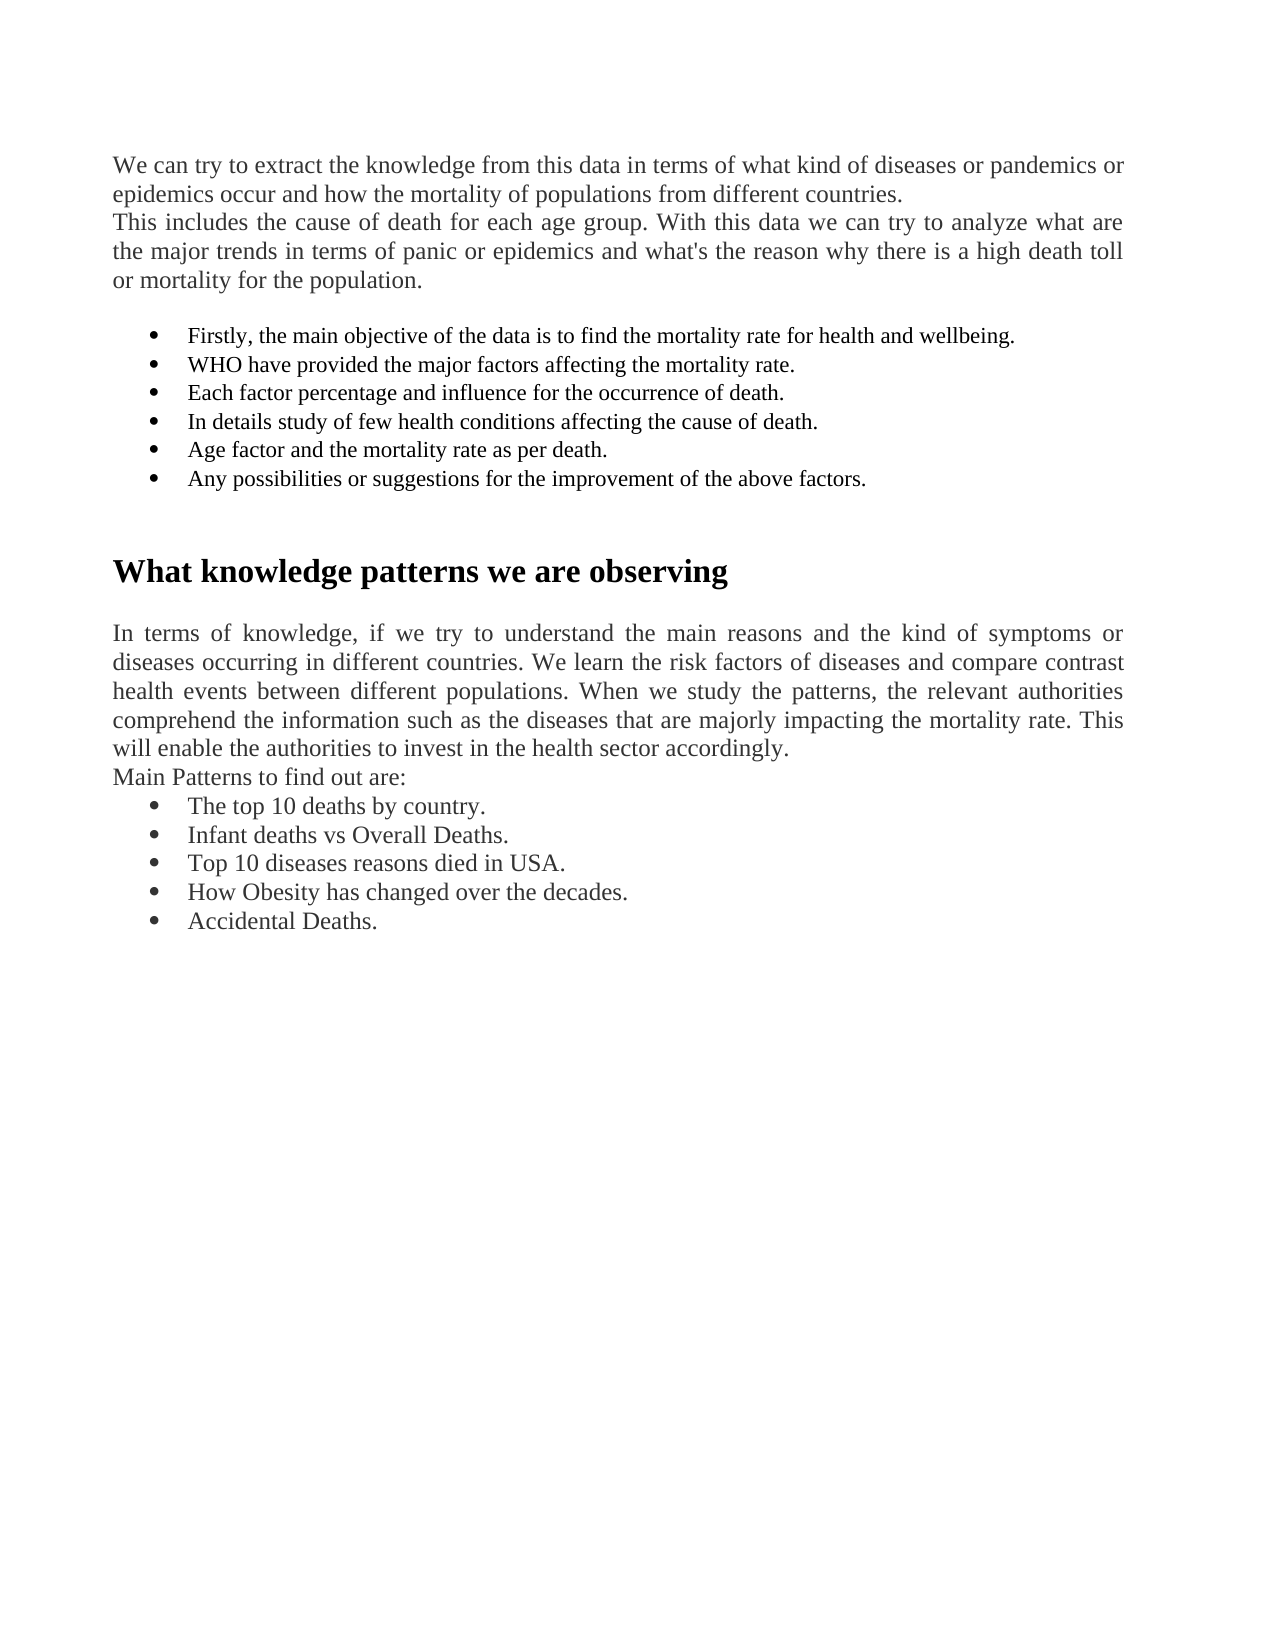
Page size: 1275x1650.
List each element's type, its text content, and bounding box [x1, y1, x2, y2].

list Infant deaths vs Overall Deaths. [150, 820, 1125, 848]
list Any possibilities or suggestions for the improvement of the above factors. [150, 465, 1125, 491]
list In details study of few health conditions affecting the cause of death. [150, 408, 1125, 434]
list Top 10 diseases reasons died in USA. [150, 848, 1125, 877]
list Each factor percentage and influence for the occurrence of death. [150, 379, 1125, 406]
text Main Patterns to find out are: [112, 762, 1125, 791]
list WHO have provided the major factors affecting the mortality rate. [150, 351, 1125, 377]
subtitle What knowledge patterns we are observing [112, 551, 1125, 589]
text In terms of knowledge, if we try to understand the main reasons and the kind of symptoms or diseases occurring in different countries. We learn the risk factors of diseases and compare contrast health events between different populations. When we study the patterns, the relevant authorities comprehend the information such as the diseases that are majorly impacting the mortality rate. This will enable the authorities to invest in the health sector accordingly. [112, 618, 1125, 762]
text We can try to extract the knowledge from this data in terms of what kind of diseases or pandemics or epidemics occur and how the mortality of populations from different countries. [112, 150, 1125, 207]
list How Obesity has changed over the decades. [150, 877, 1125, 906]
text This includes the cause of death for each age group. With this data we can try to analyze what are the major trends in terms of panic or epidemics and what's the reason why there is a high death toll or mortality for the population. [112, 207, 1125, 294]
list Age factor and the mortality rate as per death. [150, 436, 1125, 463]
list Firstly, the main objective of the data is to find the mortality rate for health and wellbeing. [150, 322, 1125, 349]
list Accidental Deaths. [150, 906, 1125, 935]
list The top 10 deaths by country. [150, 791, 1125, 820]
